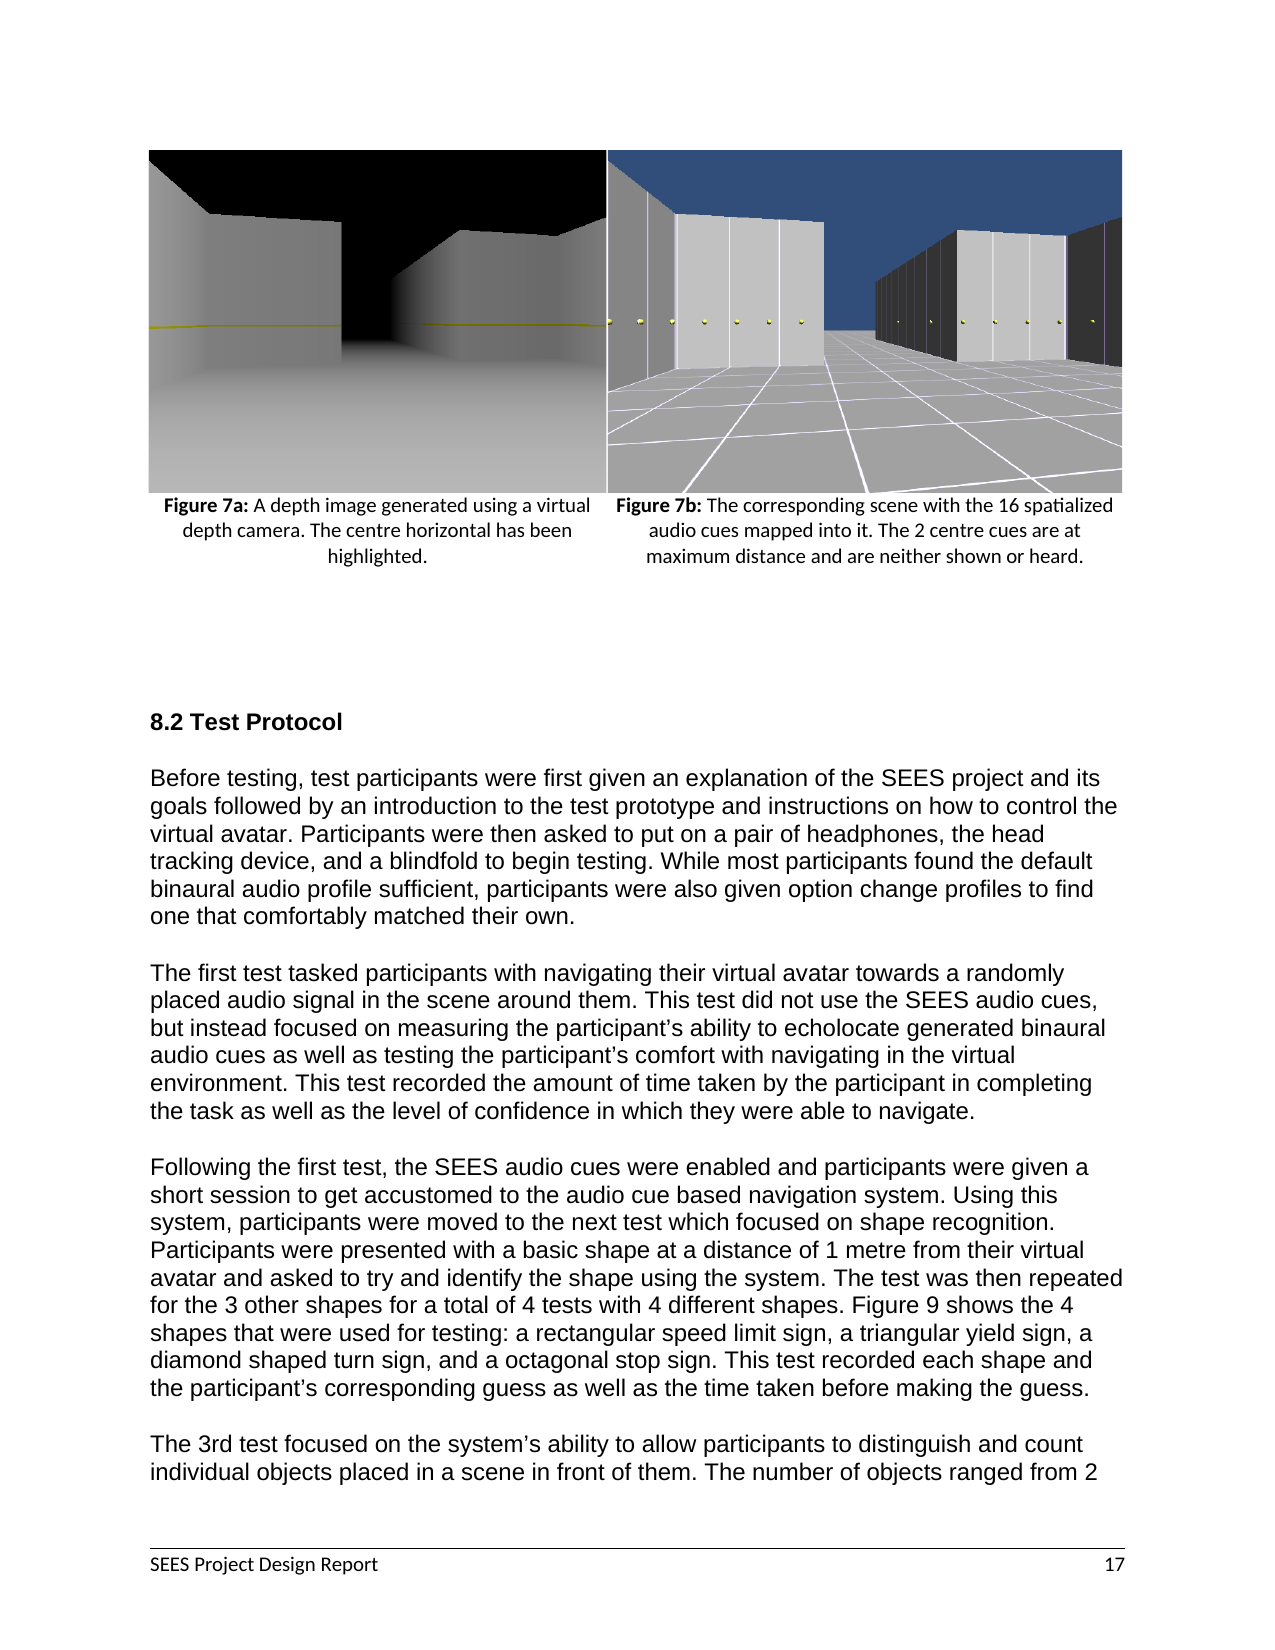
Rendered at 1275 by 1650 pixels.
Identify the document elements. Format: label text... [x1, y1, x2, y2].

text Before testing, test participants were first given an explanation of the SEES project and its goals followed by an introduction to the test prototype and instructions on how to control the virtual avatar. Participants were then asked to put on a pair of headphones, the head tracking device, and a blindfold to begin testing. While most participants found the default binaural audio profile sufficient, participants were also given option change profiles to find one that comfortably matched their own. [150, 764, 1125, 930]
table_header Figure 7a: A depth image generated using a virtual depth camera. The centre horizontal has been highlighted. [149, 493, 607, 569]
picture [148, 150, 1123, 493]
text Following the first test, the SEES audio cues were enabled and participants were given a short session to get accustomed to the audio cue based navigation system. Using this system, participants were moved to the next test which focused on shape recognition. Participants were presented with a basic shape at a distance of 1 metre from their virtual avatar and asked to try and identify the shape using the system. The test was then repeated for the 3 other shapes for a total of 4 tests with 4 different shapes. Figure 9 shows the 4 shapes that were used for testing: a rectangular speed limit sign, a triangular yield sign, a diamond shaped turn sign, and a octagonal stop sign. This test recorded each shape and the participant’s corresponding guess as well as the time taken before making the guess. [150, 1153, 1125, 1401]
table_header Figure 7b: The corresponding scene with the 16 spatialized audio cues mapped into it. The 2 centre cues are at maximum distance and are neither shown or heard. [607, 493, 1123, 569]
text 8.2 Test Protocol [150, 708, 1125, 736]
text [150, 1430, 1125, 1485]
text The first test tasked participants with navigating their virtual avatar towards a randomly placed audio signal in the scene around them. This test did not use the SEES audio cues, but instead focused on measuring the participant’s ability to echolocate generated binaural audio cues as well as testing the participant’s comfort with navigating in the virtual environment. This test recorded the amount of time taken by the participant in completing the task as well as the level of confidence in which they were able to navigate. [150, 959, 1125, 1124]
